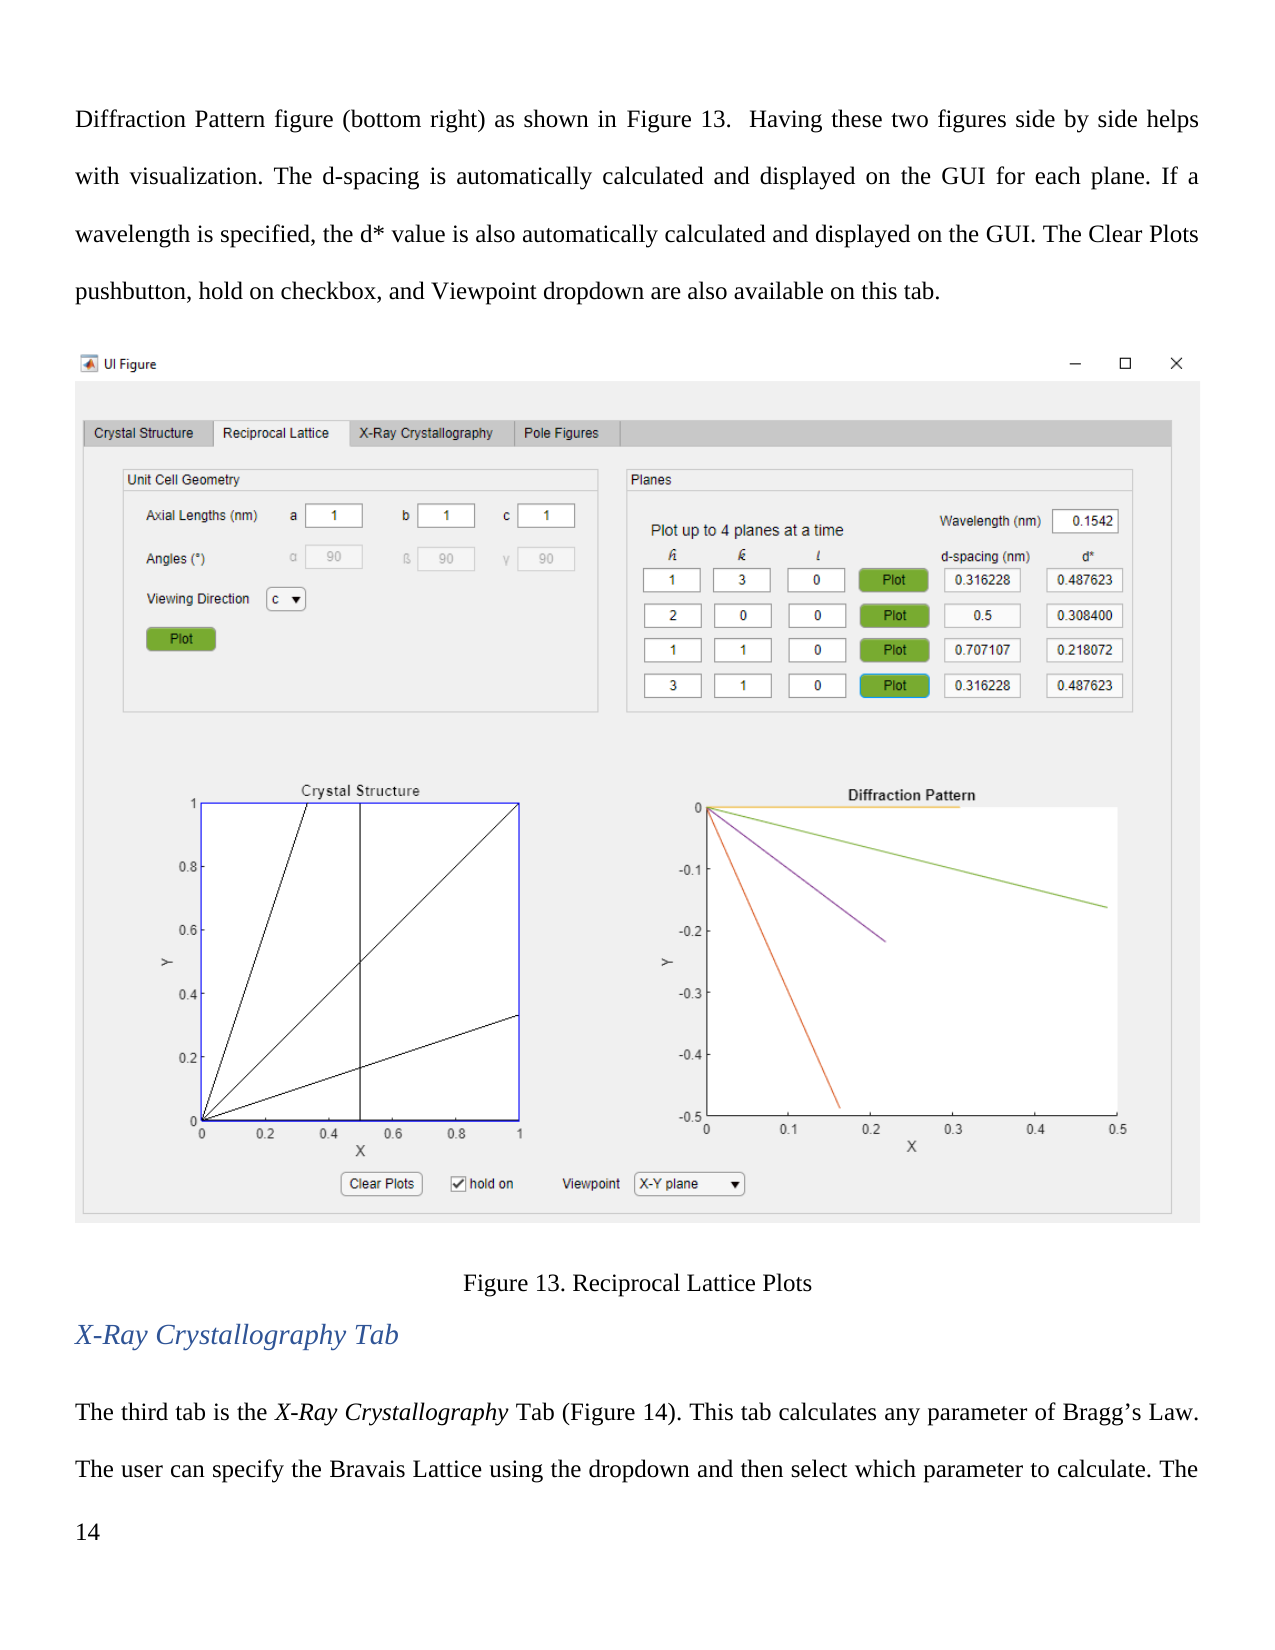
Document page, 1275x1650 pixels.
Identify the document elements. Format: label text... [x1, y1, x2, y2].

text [75, 104, 1200, 305]
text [75, 1397, 1200, 1483]
subtitle X-Ray Crystallography Tab [75, 1317, 1200, 1351]
